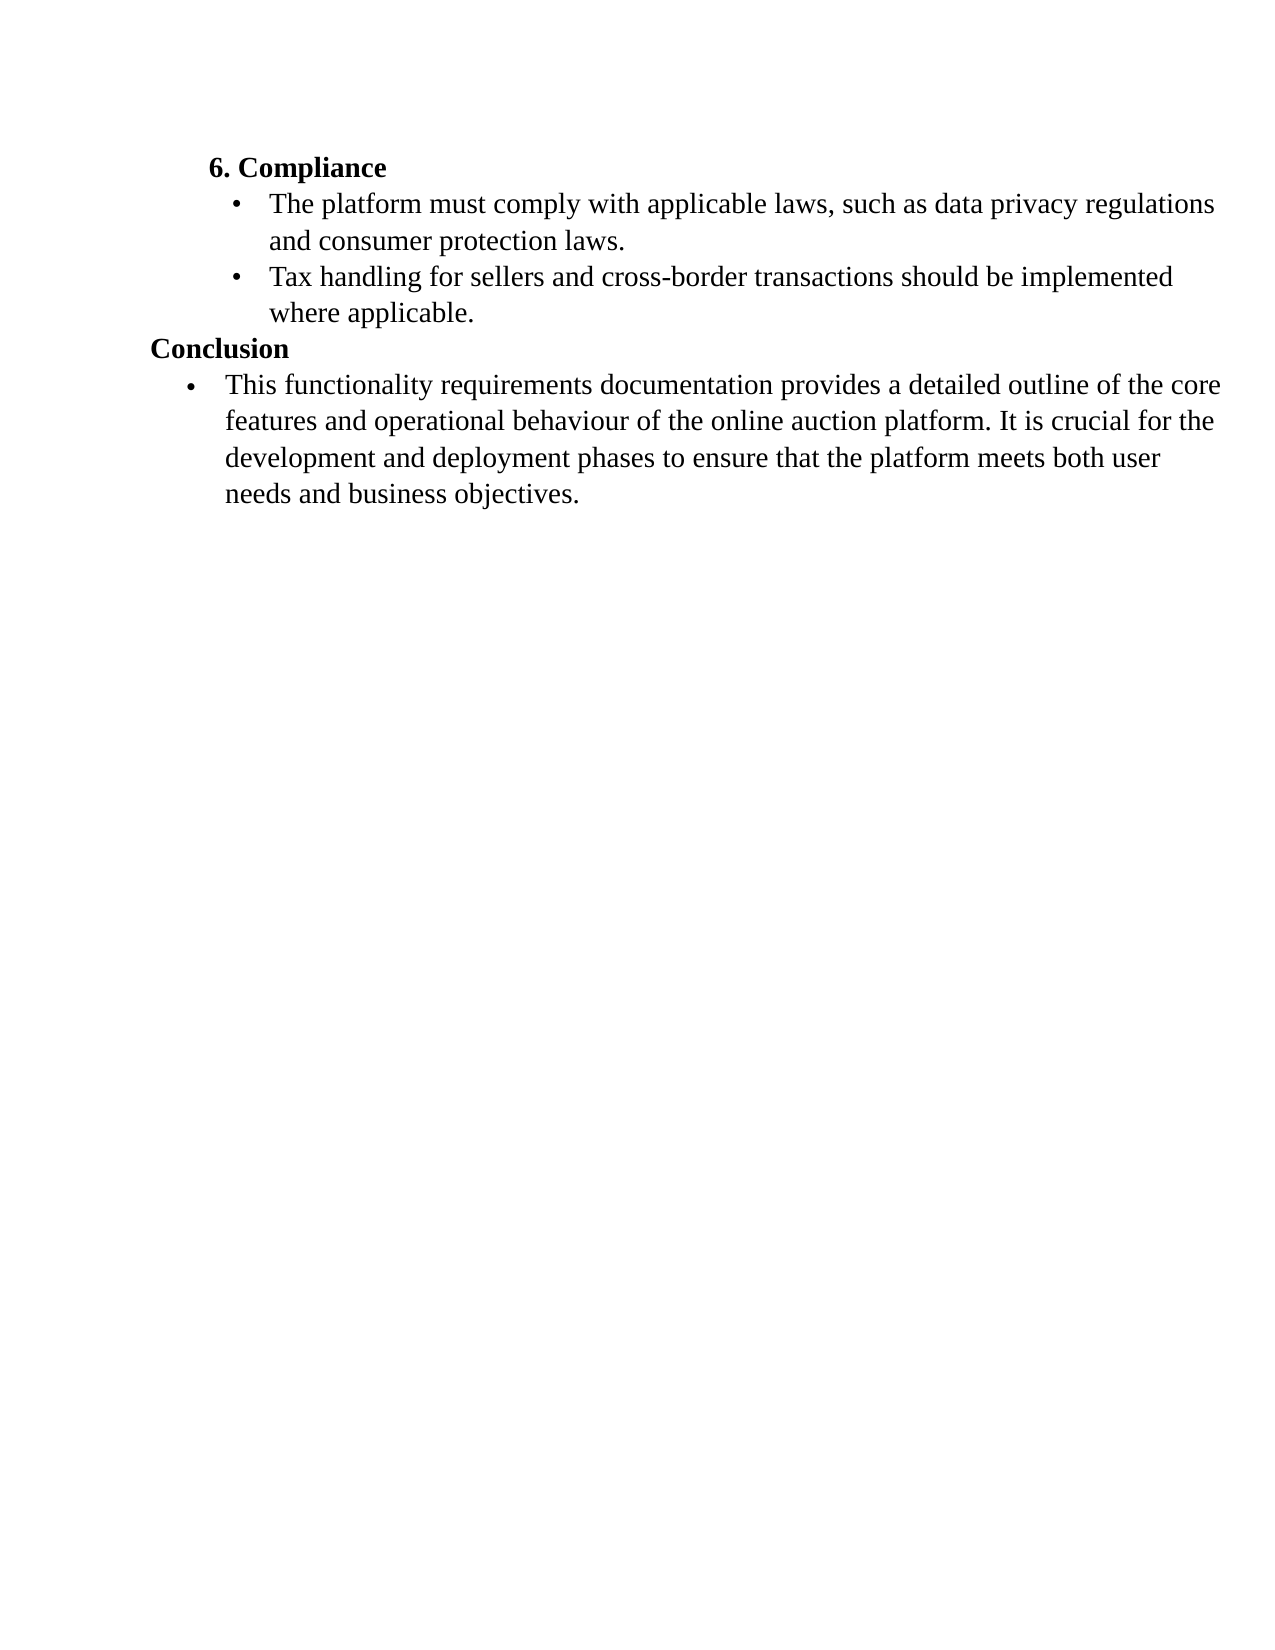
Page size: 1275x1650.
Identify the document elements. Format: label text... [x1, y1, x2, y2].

list Tax handling for sellers and cross-border transactions should be implemented where applicable. [231, 259, 1231, 329]
text 6. Compliance [194, 151, 1231, 184]
list The platform must comply with applicable laws, such as data privacy regulations and consumer protection laws. [231, 187, 1231, 256]
text Conclusion [150, 331, 1231, 365]
list This functionality requirements documentation provides a detailed outline of the core features and operational behaviour of the online auction platform. It is crucial for the development and deployment phases to ensure that the platform meets both user needs and business objectives. [187, 367, 1231, 509]
